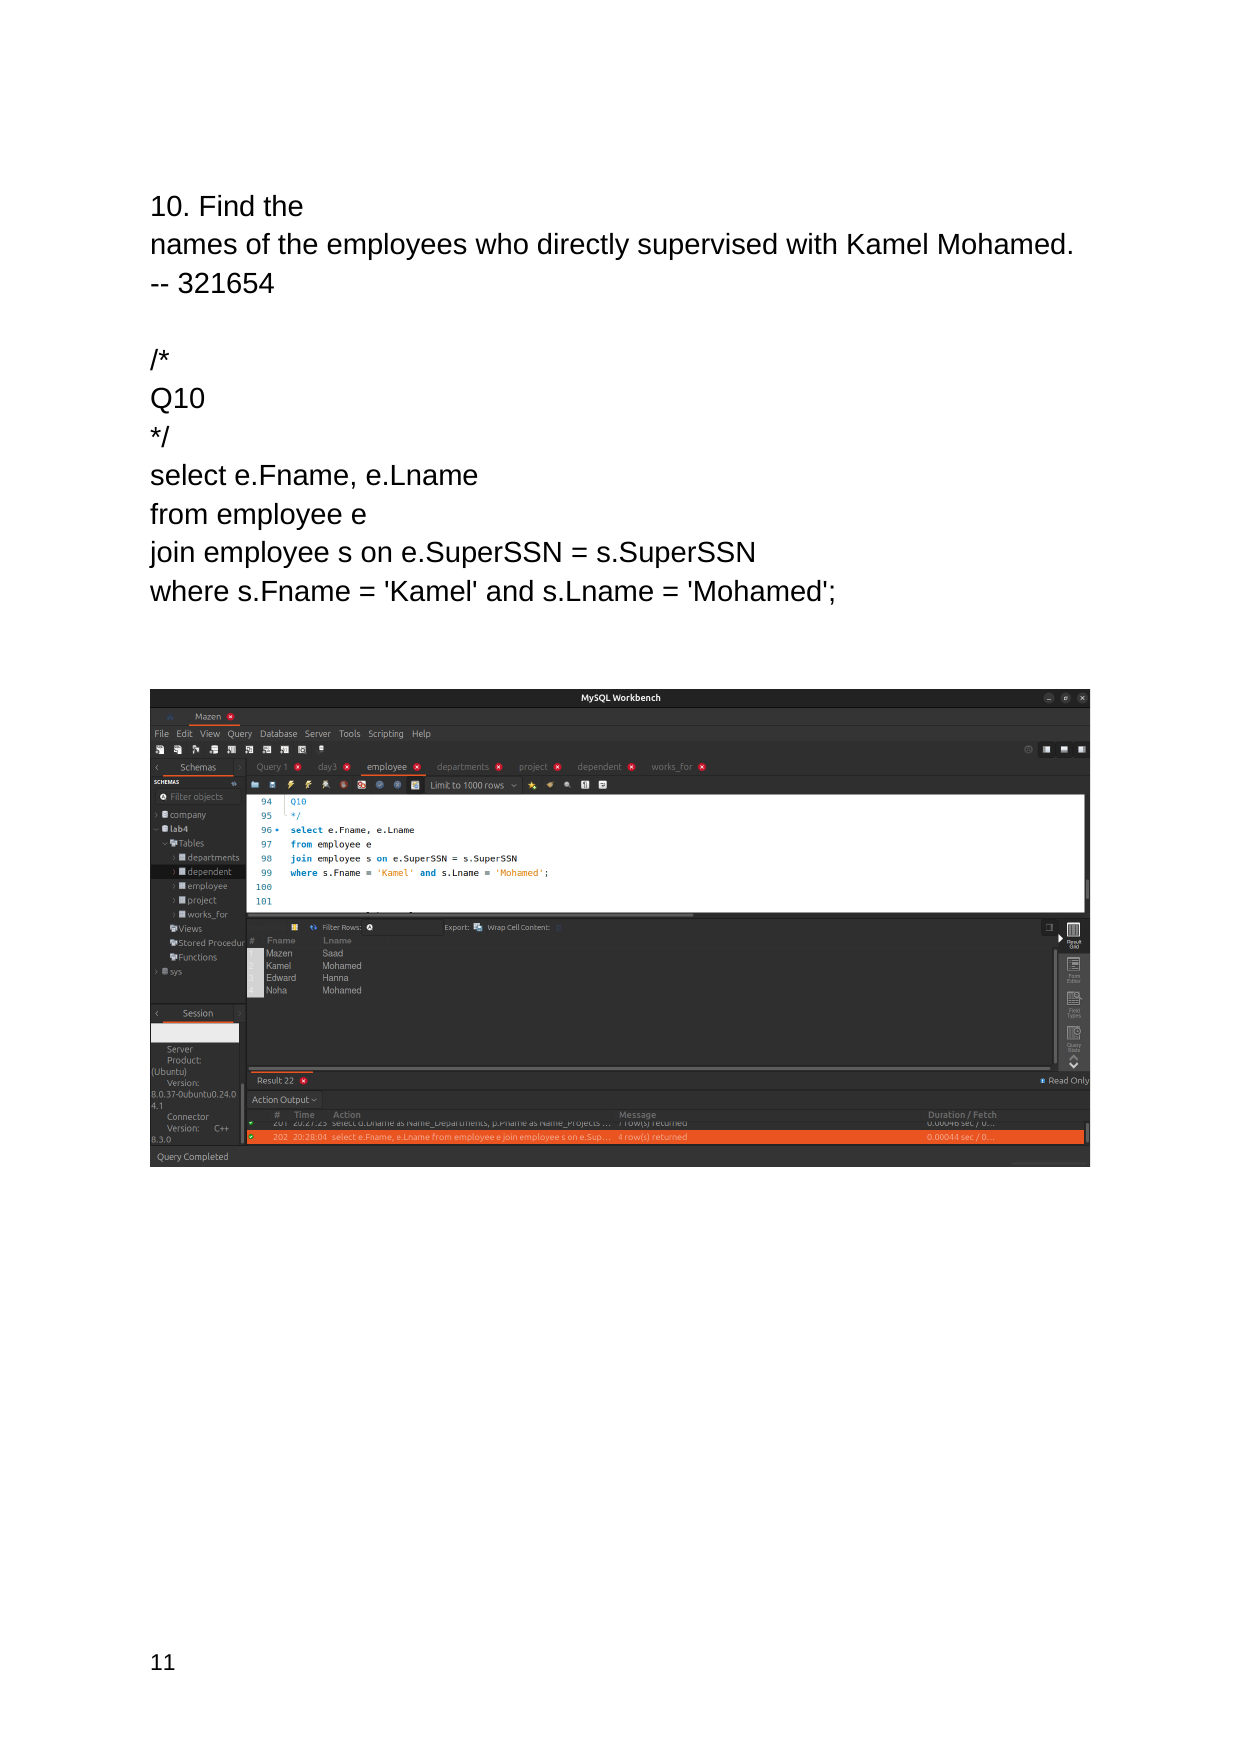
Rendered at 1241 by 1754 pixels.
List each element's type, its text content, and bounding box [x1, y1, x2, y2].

text /* [150, 343, 1090, 376]
text Q10 [150, 381, 1090, 415]
text join employee s on e.SuperSSN = s.SuperSSN [150, 535, 1090, 569]
text 10. Find the [150, 188, 1090, 222]
text from employee e [150, 497, 1090, 530]
picture [150, 689, 1091, 1167]
text */ [150, 420, 1090, 453]
text -- 321654 [150, 266, 1090, 299]
text select e.Fname, e.Lname [150, 458, 1090, 492]
text names of the employees who directly supervised with Kamel Mohamed. [150, 227, 1090, 261]
text where s.Fname = 'Kamel' and s.Lname = 'Mohamed'; [150, 574, 1090, 607]
